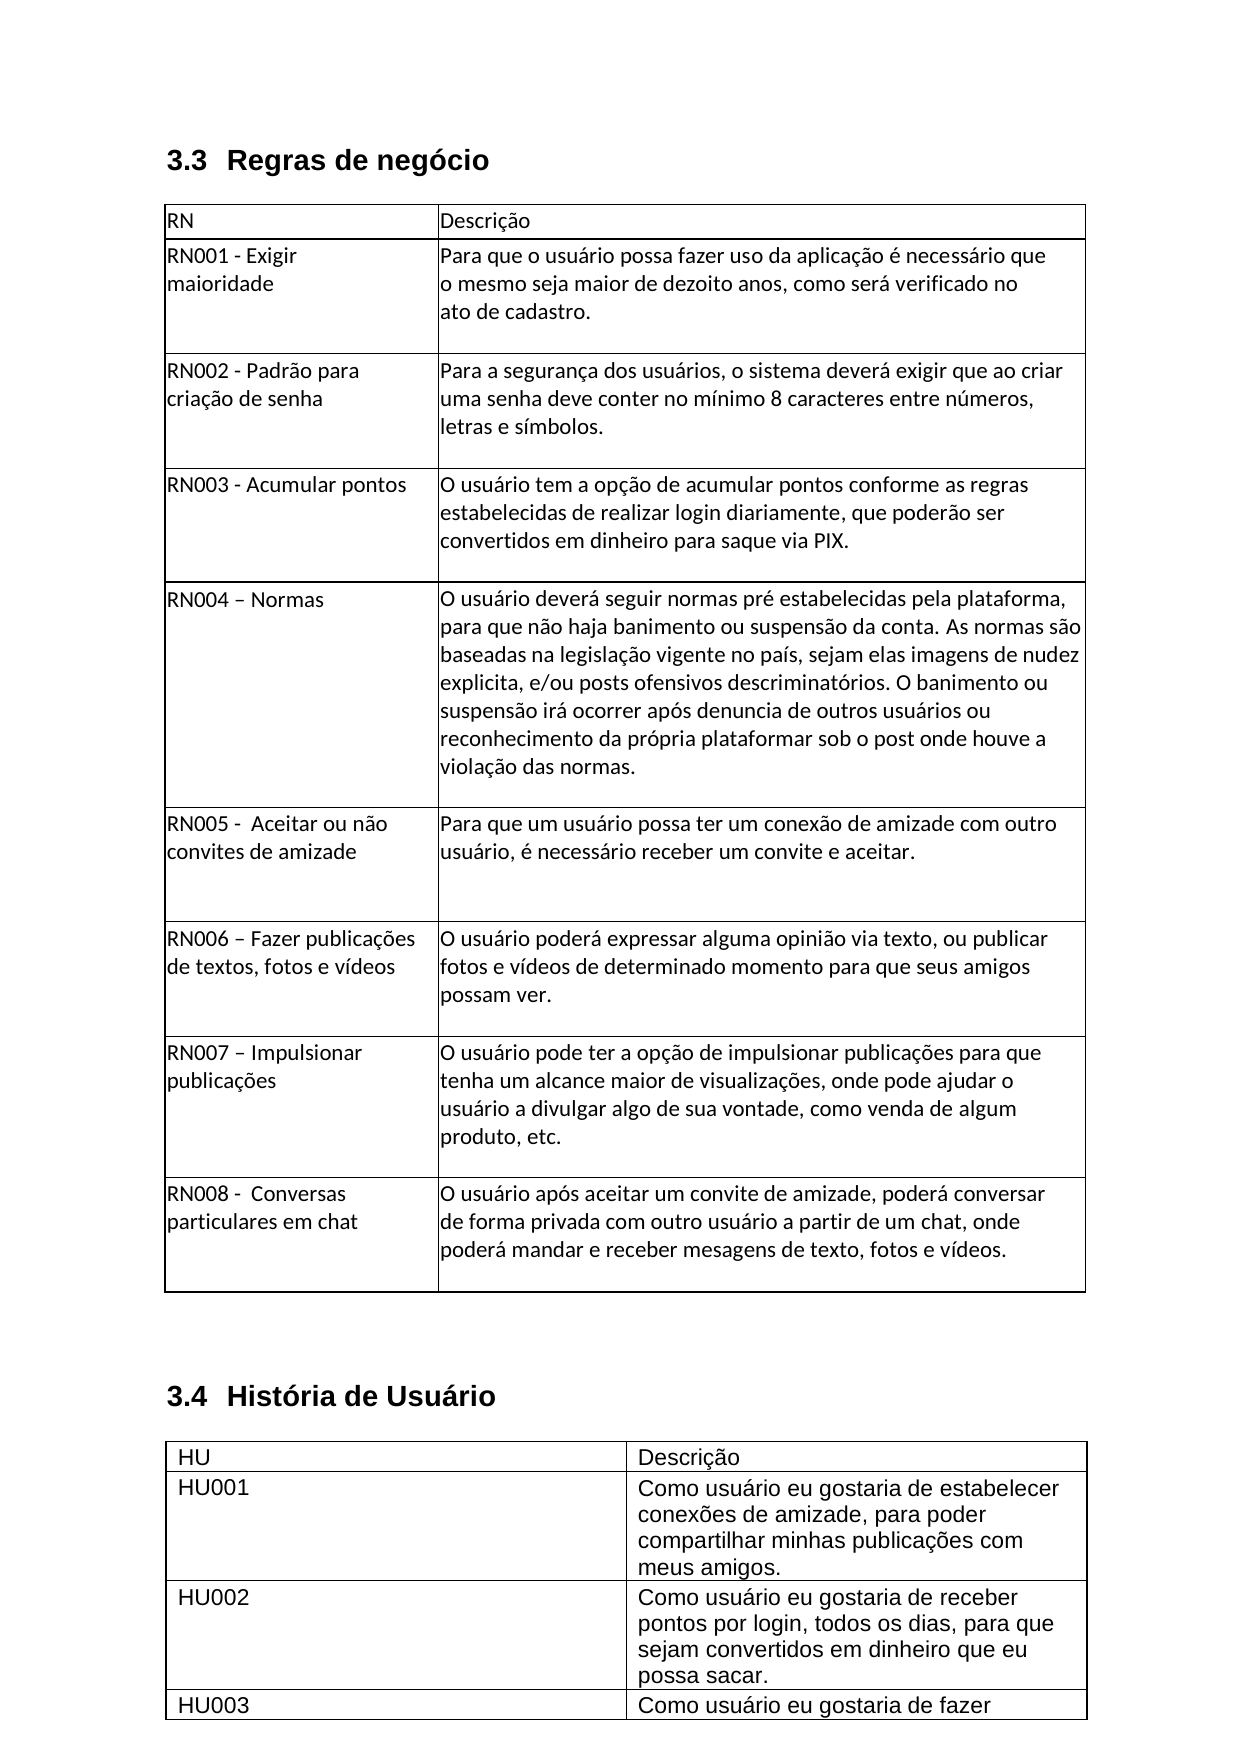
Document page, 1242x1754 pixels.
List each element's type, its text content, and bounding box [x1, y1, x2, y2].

table_cell RN008 - Conversas particulares em chat [166, 1178, 438, 1291]
table_cell Para que um usuário possa ter um conexão de amizade com outro usuário, é necessário receber um convite e aceitar. [439, 808, 1085, 921]
table_cell RN006 – Fazer publicações de textos, fotos e vídeos [166, 922, 438, 1036]
table_cell O usuário pode ter a opção de impulsionar publicações para que tenha um alcance maior de visualizações, onde pode ajudar o usuário a divulgar algo de sua vontade, como venda de algum produto, etc. [439, 1037, 1085, 1177]
table_cell Para que o usuário possa fazer uso da aplicação é necessário que o mesmo seja maior de dezoito anos, como será verificado no ato de cadastro. [439, 240, 1085, 353]
text 3.4 História de Usuário [167, 1379, 1075, 1412]
table_cell O usuário poderá expressar alguma opinião via texto, ou publicar fotos e vídeos de determinado momento para que seus amigos possam ver. [439, 922, 1085, 1036]
table_header Descrição [439, 205, 1085, 238]
table_cell RN002 - Padrão para criação de senha [166, 354, 438, 467]
table_cell Como usuário eu gostaria de estabelecer conexões de amizade, para poder compartilhar minhas publicações com meus amigos. [627, 1472, 1086, 1580]
table_cell RN007 – Impulsionar publicações [166, 1037, 438, 1177]
table_cell Como usuário eu gostaria de fazer [627, 1690, 1086, 1719]
table_cell RN005 - Aceitar ou não convites de amizade [166, 808, 438, 921]
table_cell Para a segurança dos usuários, o sistema deverá exigir que ao criar uma senha deve conter no mínimo 8 caracteres entre números, letras e símbolos. [439, 354, 1085, 467]
table_cell O usuário tem a opção de acumular pontos conforme as regras estabelecidas de realizar login diariamente, que poderão ser convertidos em dinheiro para saque via PIX. [439, 469, 1085, 581]
table_header RN [166, 205, 438, 238]
table_cell HU003 [167, 1690, 626, 1719]
text 3.3 Regras de negócio [167, 143, 1075, 176]
table_header HU [167, 1442, 626, 1471]
table_cell RN003 - Acumular pontos [166, 469, 438, 581]
table_cell HU001 [167, 1472, 626, 1580]
table_cell O usuário deverá seguir normas pré estabelecidas pela plataforma, para que não haja banimento ou suspensão da conta. As normas são baseadas na legislação vigente no país, sejam elas imagens de nudez explicita, e/ou posts ofensivos descriminatórios. O banimento ou suspensão irá ocorrer após denuncia de outros usuários ou reconhecimento da própria plataformar sob o post onde houve a violação das normas. [439, 583, 1085, 807]
table_cell RN001 - Exigir maioridade [166, 240, 438, 353]
table_header Descrição [627, 1442, 1086, 1471]
table_cell HU002 [167, 1581, 626, 1689]
table_cell O usuário após aceitar um convite de amizade, poderá conversar de forma privada com outro usuário a partir de um chat, onde poderá mandar e receber mesagens de texto, fotos e vídeos. [439, 1178, 1085, 1291]
table_cell RN004 – Normas [166, 583, 438, 807]
table_cell Como usuário eu gostaria de receber pontos por login, todos os dias, para que sejam convertidos em dinheiro que eu possa sacar. [627, 1581, 1086, 1689]
